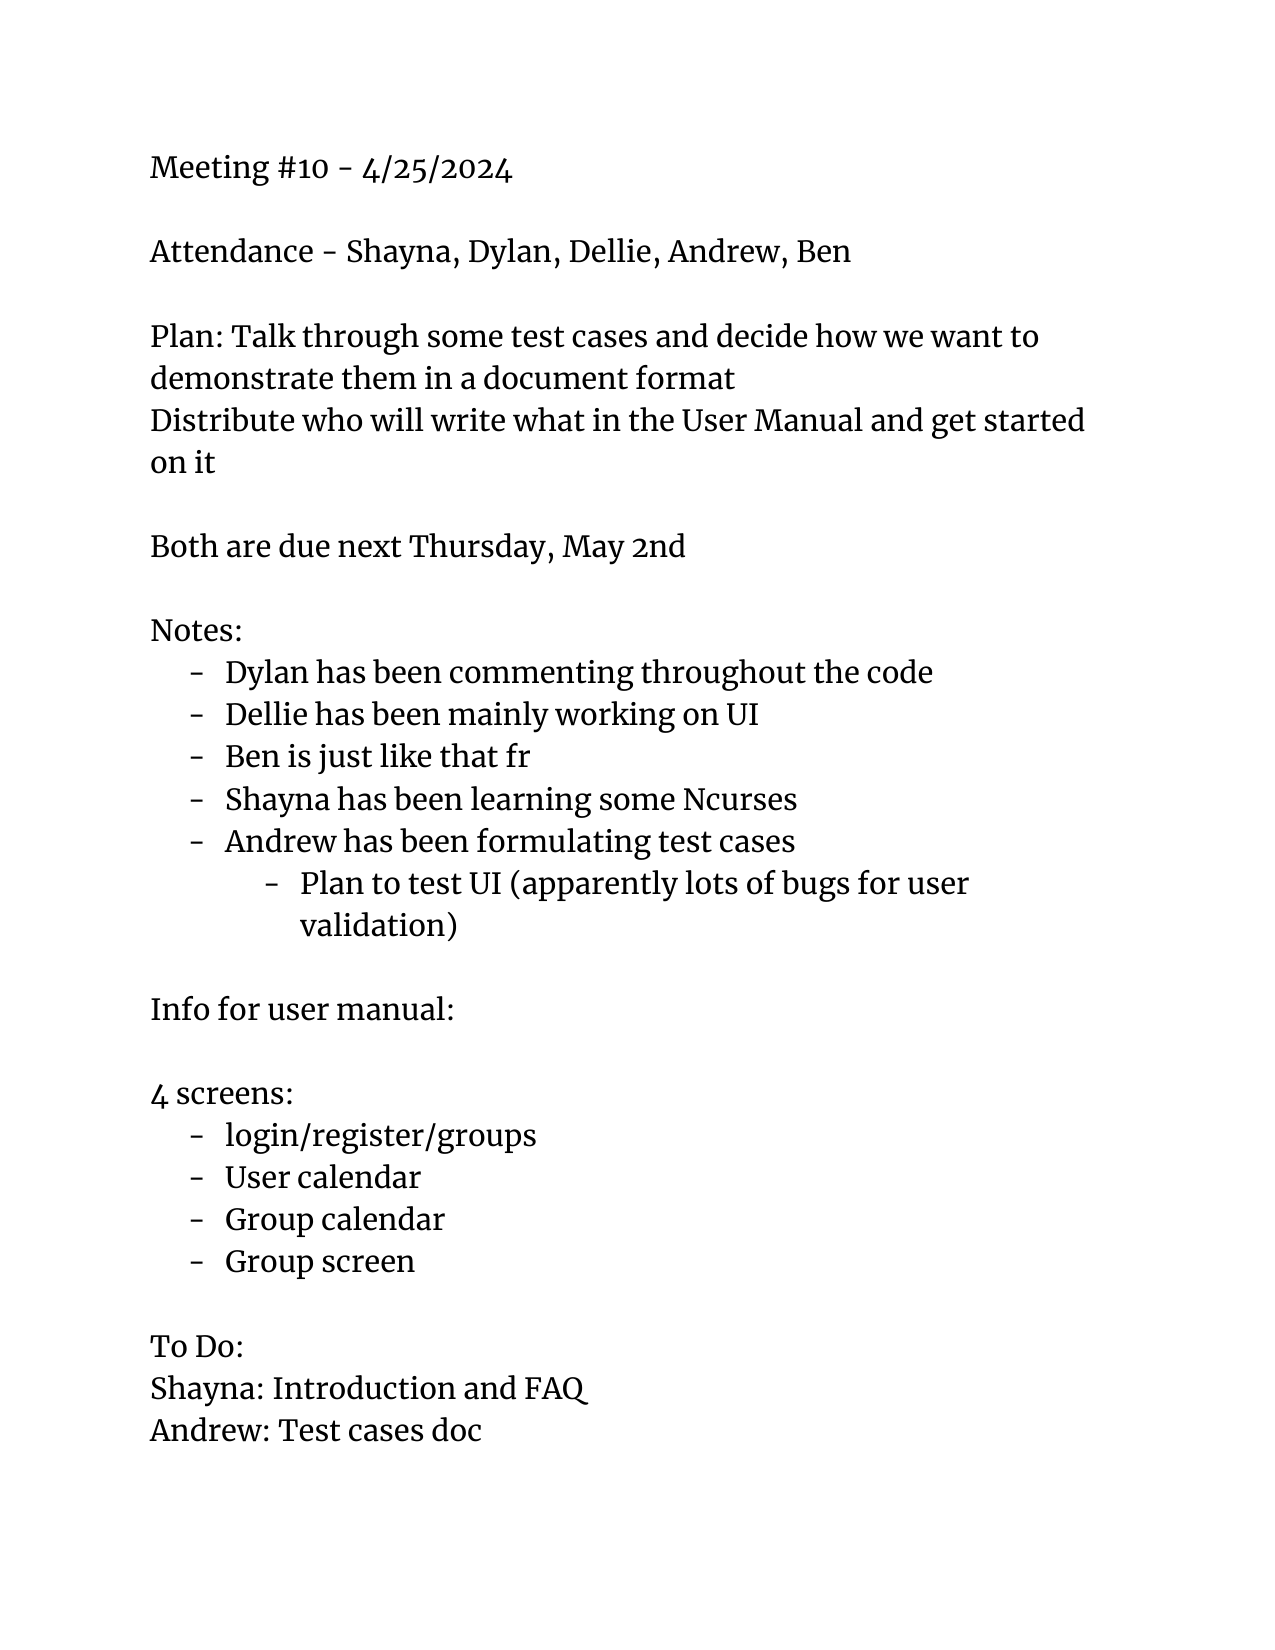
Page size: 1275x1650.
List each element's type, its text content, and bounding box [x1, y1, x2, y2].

list login/register/groups [187, 1118, 1125, 1154]
text Notes: [150, 613, 1125, 649]
list User calendar [187, 1160, 1125, 1197]
list Andrew has been formulating test cases [187, 823, 1125, 860]
list Group screen [187, 1244, 1125, 1281]
text Attendance - Shayna, Dylan, Dellie, Andrew, Ben [150, 234, 1125, 271]
list Shayna has been learning some Ncurses [187, 781, 1125, 818]
text Meeting #10 - 4/25/2024 [150, 150, 1125, 187]
text To Do: [150, 1328, 1125, 1365]
list Ben is just like that fr [187, 739, 1125, 776]
list Plan to test UI (apparently lots of bugs for user validation) [262, 865, 1125, 944]
text 4 screens: [150, 1076, 1125, 1112]
list Dellie has been mainly working on UI [187, 697, 1125, 734]
text Plan: Talk through some test cases and decide how we want to demonstrate them in a document format [150, 318, 1125, 397]
text Both are due next Thursday, May 2nd [150, 529, 1125, 565]
text Distribute who will write what in the User Manual and get started on it [150, 402, 1125, 481]
list Group calendar [187, 1202, 1125, 1239]
list Dylan has been commenting throughout the code [187, 655, 1125, 692]
text Andrew: Test cases doc [150, 1412, 1125, 1449]
text Shayna: Introduction and FAQ [150, 1370, 1125, 1407]
text Info for user manual: [150, 992, 1125, 1028]
